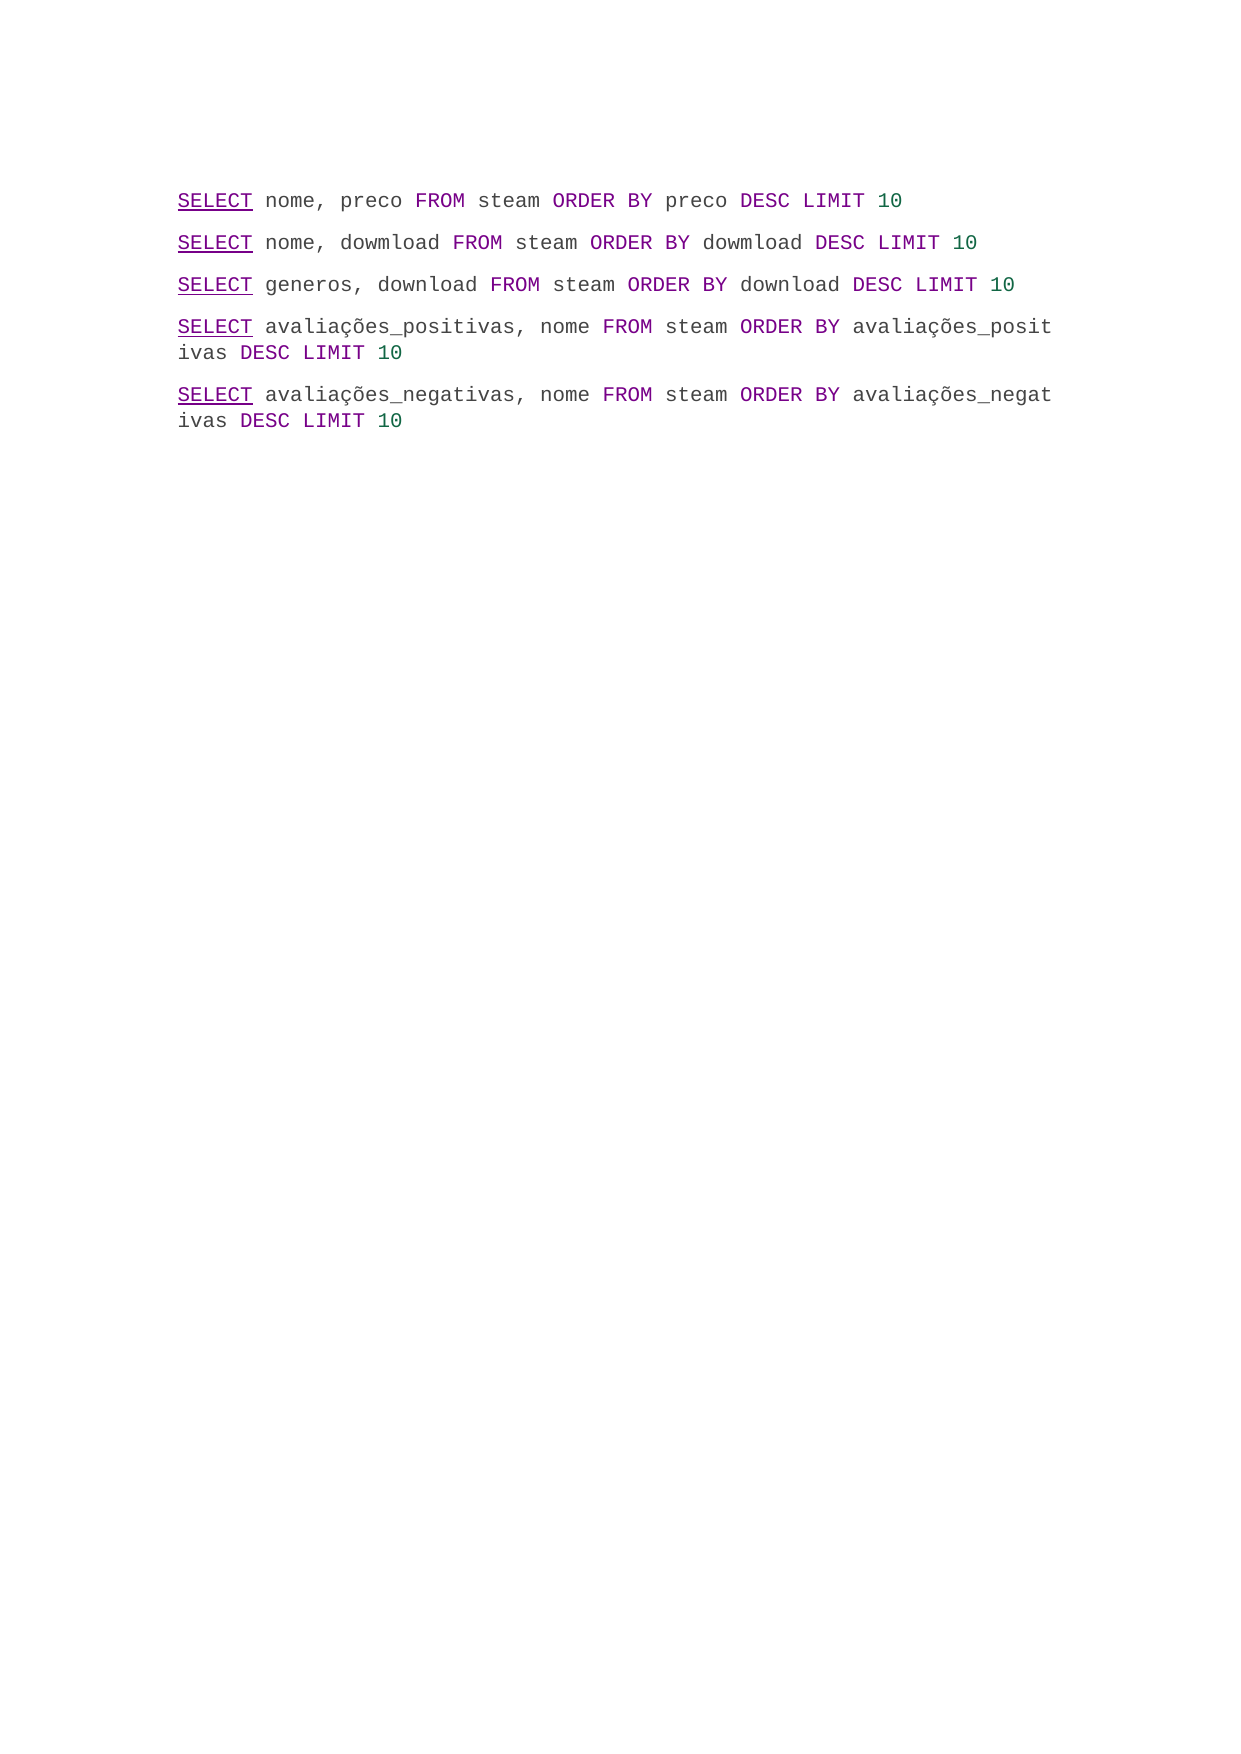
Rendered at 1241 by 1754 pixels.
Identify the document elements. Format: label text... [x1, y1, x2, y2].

text SELECT generos, download FROM steam ORDER BY download DESC LIMIT 10 [177, 274, 1063, 298]
text SELECT nome, dowmload FROM steam ORDER BY dowmload DESC LIMIT 10 [177, 232, 1063, 256]
text SELECT nome, preco FROM steam ORDER BY preco DESC LIMIT 10 [177, 190, 1063, 213]
text SELECT avaliações_negativas, nome FROM steam ORDER BY avaliações_negativas DESC LIMIT 10 [177, 384, 1063, 433]
text SELECT avaliações_positivas, nome FROM steam ORDER BY avaliações_positivas DESC LIMIT 10 [177, 316, 1063, 366]
